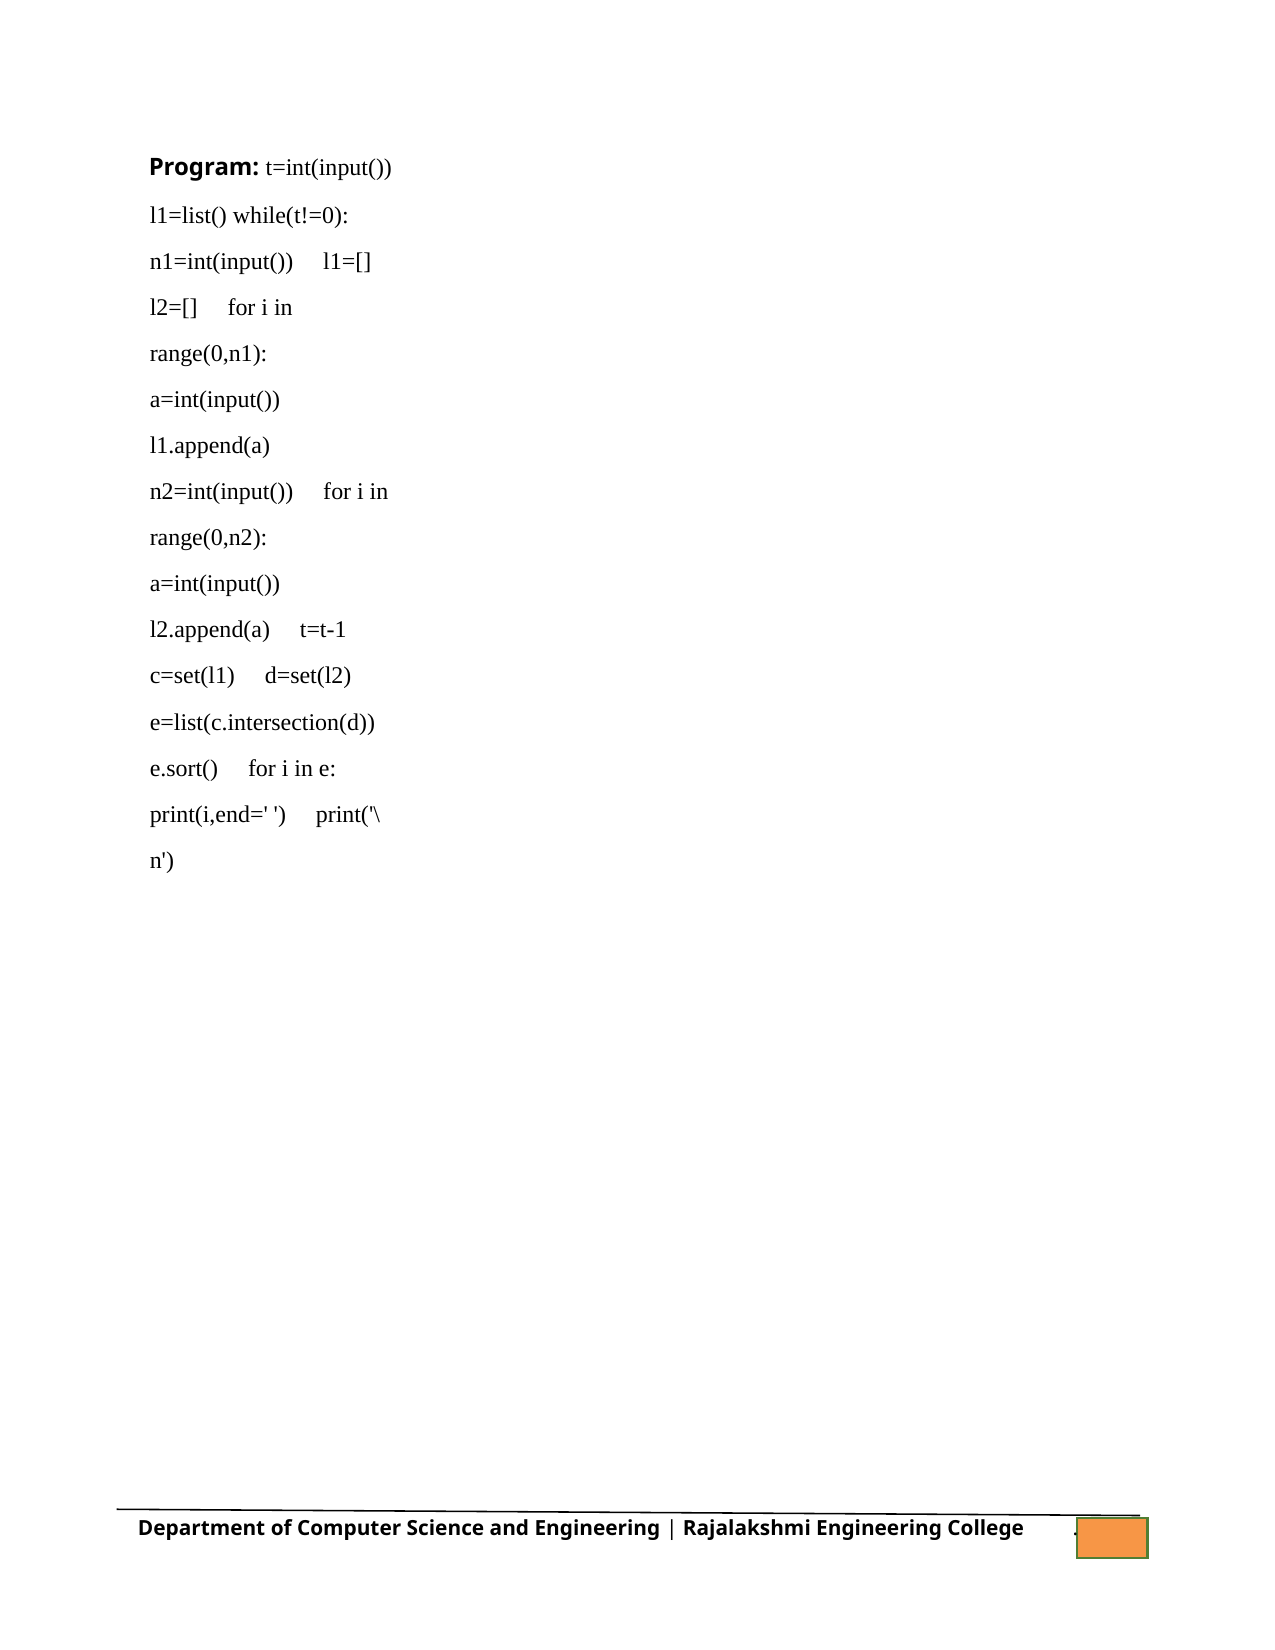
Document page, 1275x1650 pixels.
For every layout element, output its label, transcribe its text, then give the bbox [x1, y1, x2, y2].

text Program: t=int(input()) l1=list() while(t!=0): n1=int(input()) l1=[] l2=[] for i in range(0,n1): a=int(input()) l1.append(a) n2=int(input()) for i in range(0,n2): a=int(input()) l2.append(a) t=t-1 c=set(l1) d=set(l2) e=list(c.intersection(d)) e.sort() for i in e: print(i,end=' ') print('\n') [148, 150, 399, 873]
